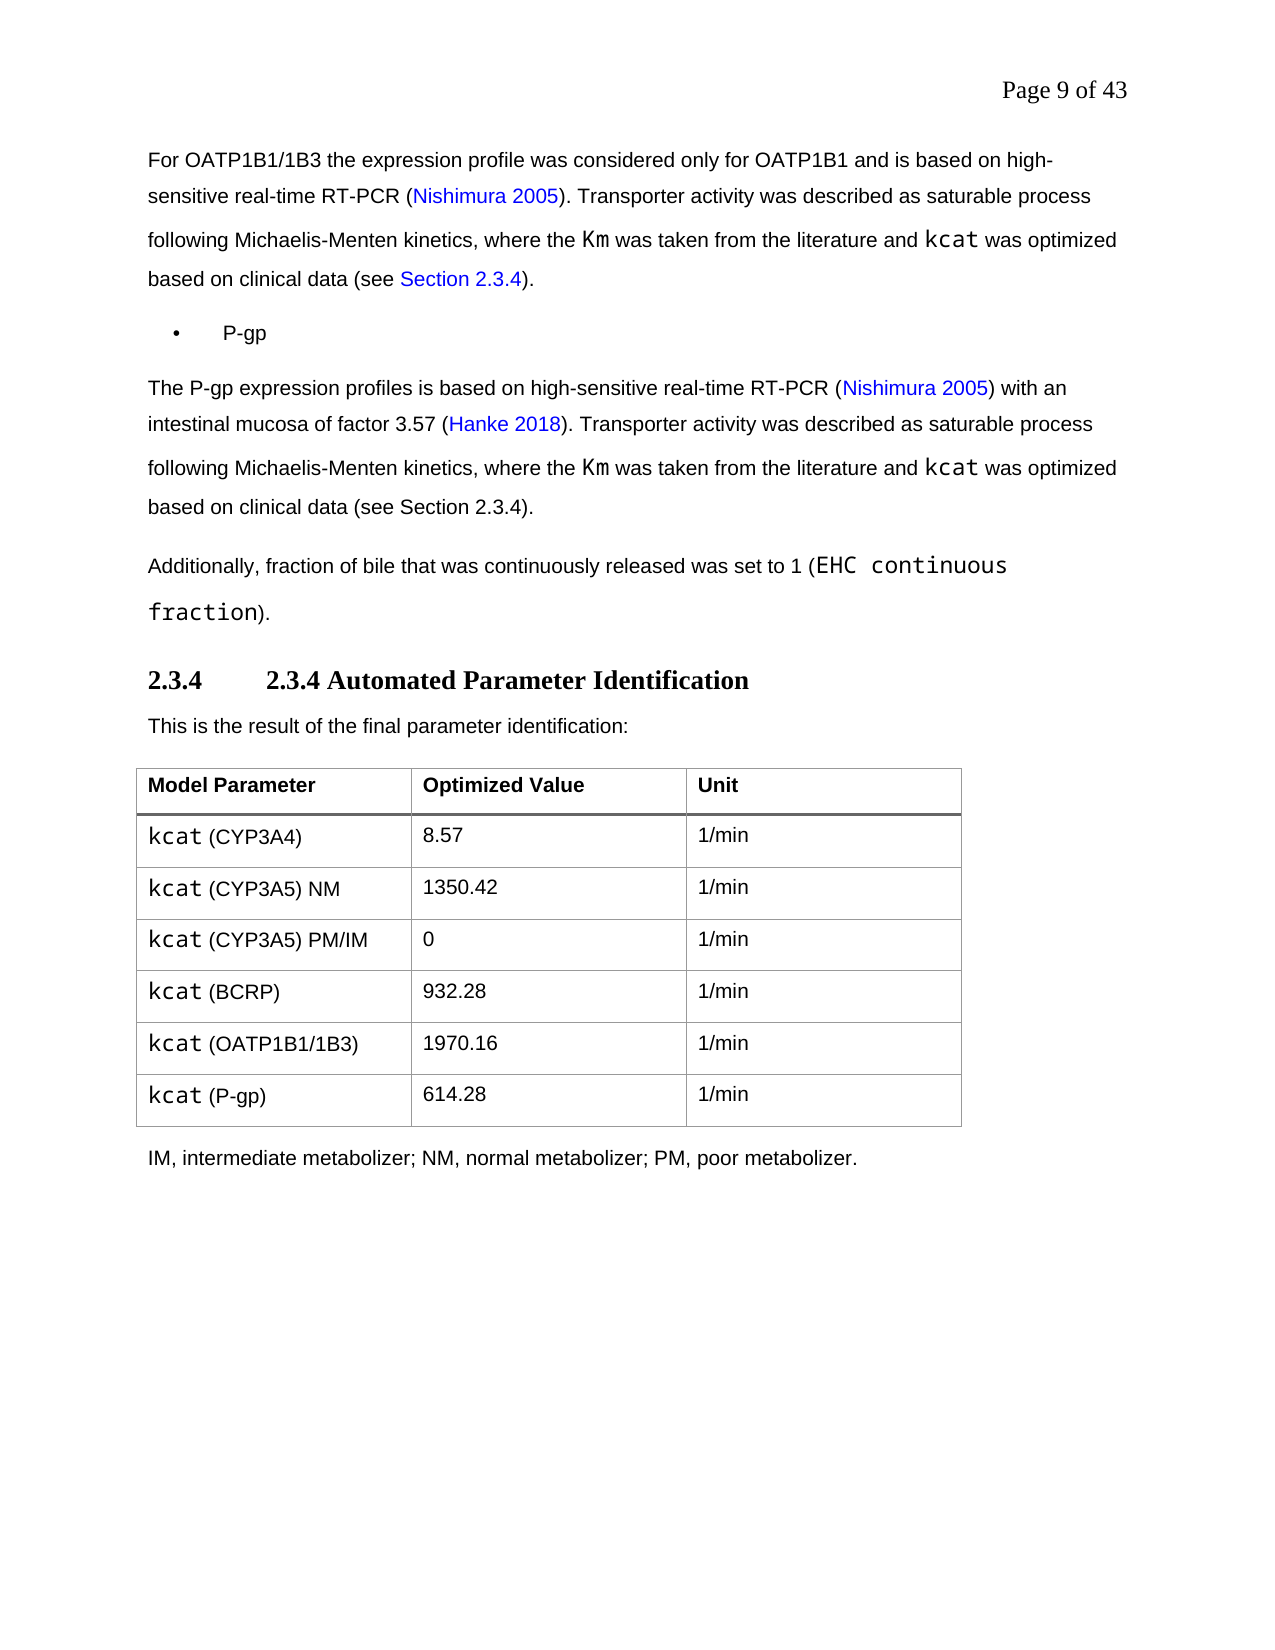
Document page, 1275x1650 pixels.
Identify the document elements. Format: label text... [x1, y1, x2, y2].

list P-gp [173, 321, 1127, 345]
table_cell 1/min [687, 868, 961, 918]
table_header Optimized Value [412, 769, 686, 813]
text This is the result of the final parameter identification: [148, 714, 1127, 738]
table_cell 1/min [687, 971, 961, 1022]
table_cell 1/min [687, 816, 961, 867]
text IM, intermediate metabolizer; NM, normal metabolizer; PM, poor metabolizer. [148, 1145, 1127, 1169]
table_header Model Parameter [137, 769, 411, 813]
table_cell kcat (CYP3A5) NM [137, 868, 411, 918]
text For OATP1B1/1B3 the expression profile was considered only for OATP1B1 and is based on high-sensitive real-time RT-PCR (Nishimura 2005). Transporter activity was described as saturable process following Michaelis-Menten kinetics, where the Km was taken from the literature and kcat was optimized based on clinical data (see Section 2.3.4). [148, 148, 1127, 290]
subtitle 2.3.4 Automated Parameter Identification [148, 664, 1127, 695]
table_cell 1/min [687, 1023, 961, 1074]
table_cell 1350.42 [412, 868, 686, 918]
table_cell kcat (CYP3A5) PM/IM [137, 920, 411, 970]
table_header Unit [687, 769, 961, 813]
table_cell kcat (OATP1B1/1B3) [137, 1023, 411, 1074]
table_cell 8.57 [412, 816, 686, 867]
table_cell 0 [412, 920, 686, 970]
table_cell 614.28 [412, 1075, 686, 1126]
table_cell 1/min [687, 1075, 961, 1126]
text Additionally, fraction of bile that was continuously released was set to 1 (EHC continuous fraction). [148, 549, 1127, 627]
table_cell 1/min [687, 920, 961, 970]
table_cell kcat (P-gp) [137, 1075, 411, 1126]
table_cell 1970.16 [412, 1023, 686, 1074]
text The P-gp expression profiles is based on high-sensitive real-time RT-PCR (Nishimura 2005) with an intestinal mucosa of factor 3.57 (Hanke 2018). Transporter activity was described as saturable process following Michaelis-Menten kinetics, where the Km was taken from the literature and kcat was optimized based on clinical data (see Section 2.3.4). [148, 376, 1127, 518]
table_cell 932.28 [412, 971, 686, 1022]
table_cell kcat (CYP3A4) [137, 816, 411, 867]
table_cell kcat (BCRP) [137, 971, 411, 1022]
